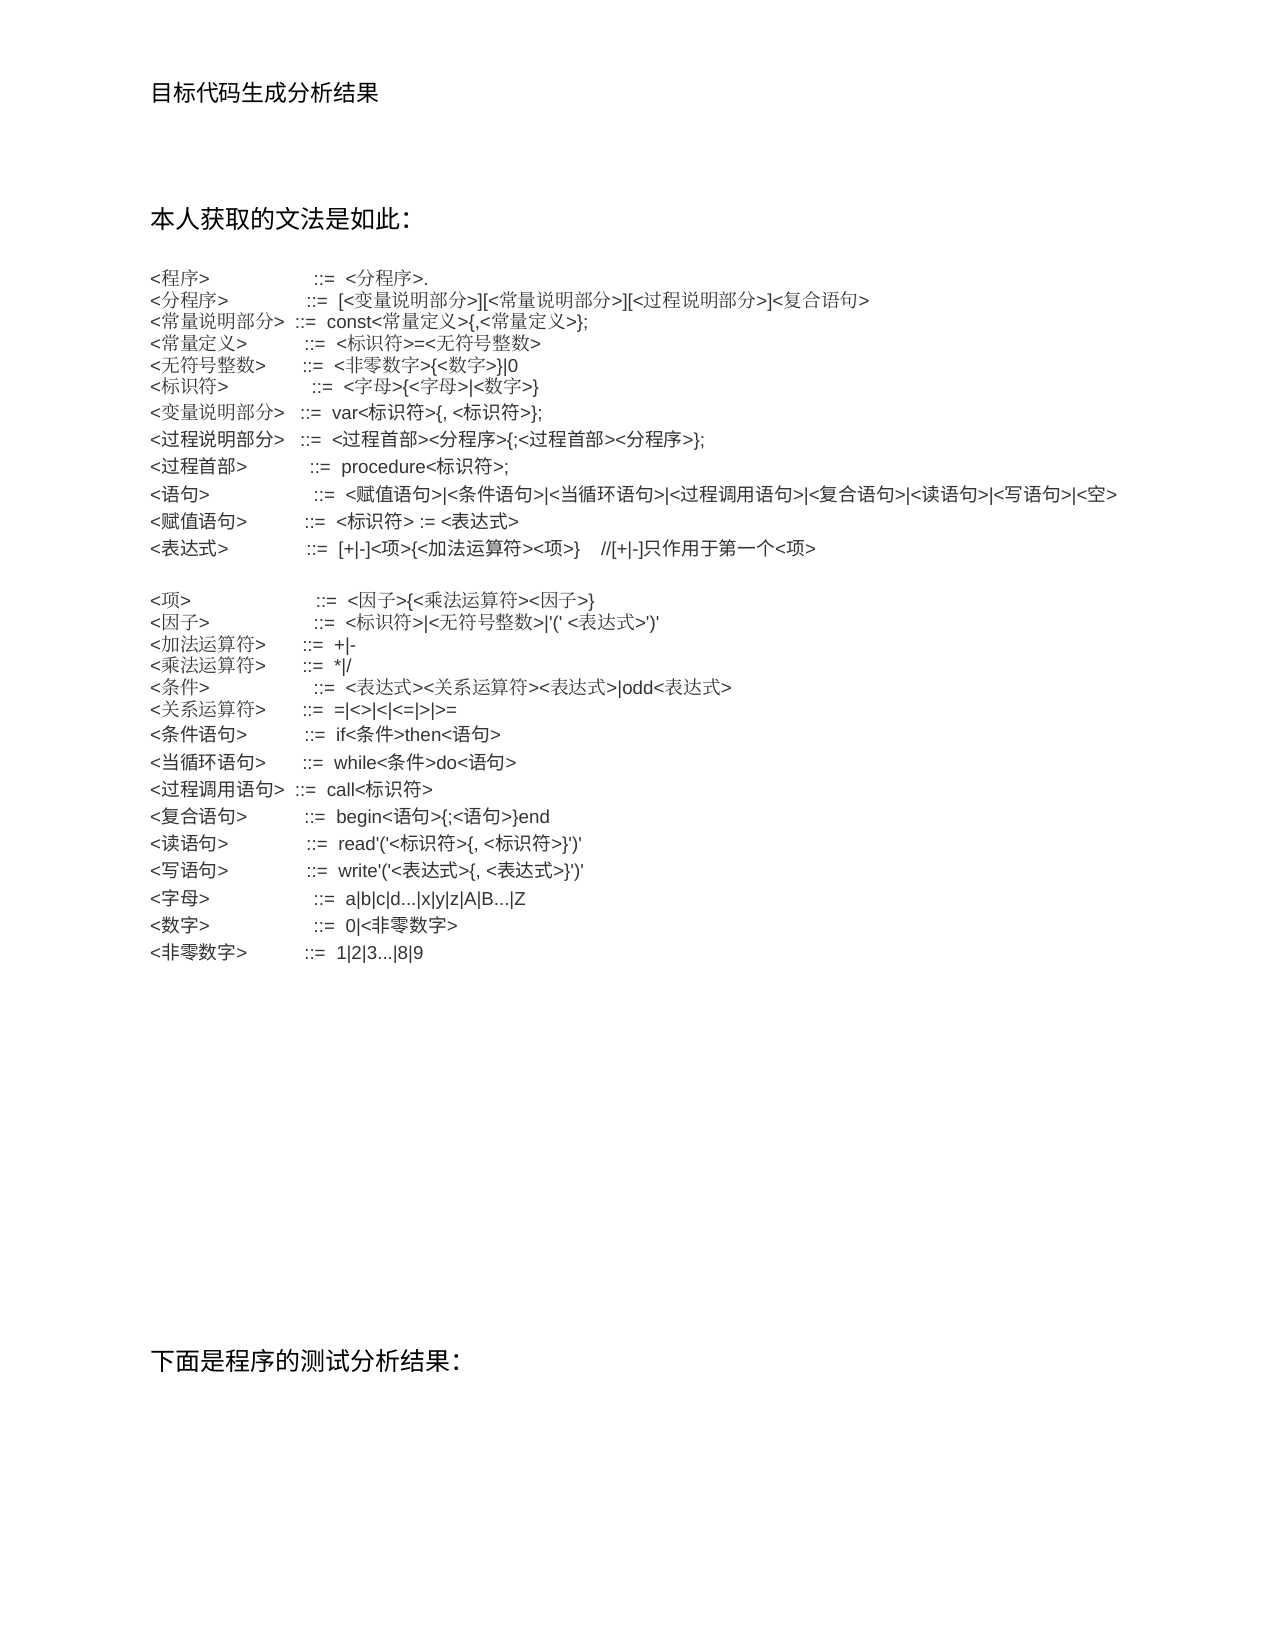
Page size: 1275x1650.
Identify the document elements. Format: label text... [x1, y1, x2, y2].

text 下面是程序的测试分析结果： [150, 1341, 1125, 1377]
text 本人获取的文法是如此： [150, 199, 1125, 236]
text <项> ::= <因子>{<乘法运算符><因子>} <因子> ::= <标识符>|<无符号整数>|'(' <表达式>')' <加法运算符> ::= +|- <乘法运算符> ::= *|/ <条件> ::= <表达式><关系运算符><表达式>|odd<表达式> <关系运算符> ::= =|<>|<|<=|>|>= <条件语句> ::= if<条件>then<语句> <当循环语句> ::= while<条件>do<语句> <过程调用语句> ::= call<标识符> <复合语句> ::= begin<语句>{;<语句>}end <读语句> ::= read'('<标识符>{, <标识符>}')' <写语句> ::= write'('<表达式>{, <表达式>}')' <字母> ::= a|b|c|d...|x|y|z|A|B...|Z <数字> ::= 0|<非零数字> <非零数字> ::= 1|2|3...|8|9 [150, 590, 1125, 965]
text <程序> ::= <分程序>. <分程序> ::= [<变量说明部分>][<常量说明部分>][<过程说明部分>]<复合语句> <常量说明部分> ::= const<常量定义>{,<常量定义>}; <常量定义> ::= <标识符>=<无符号整数> <无符号整数> ::= <非零数字>{<数字>}|0 <标识符> ::= <字母>{<字母>|<数字>} <变量说明部分> ::= var<标识符>{, <标识符>}; <过程说明部分> ::= <过程首部><分程序>{;<过程首部><分程序>}; <过程首部> ::= procedure<标识符>; <语句> ::= <赋值语句>|<条件语句>|<当循环语句>|<过程调用语句>|<复合语句>|<读语句>|<写语句>|<空> <赋值语句> ::= <标识符> := <表达式> <表达式> ::= [+|-]<项>{<加法运算符><项>} //[+|-]只作用于第一个<项> [150, 268, 1125, 561]
